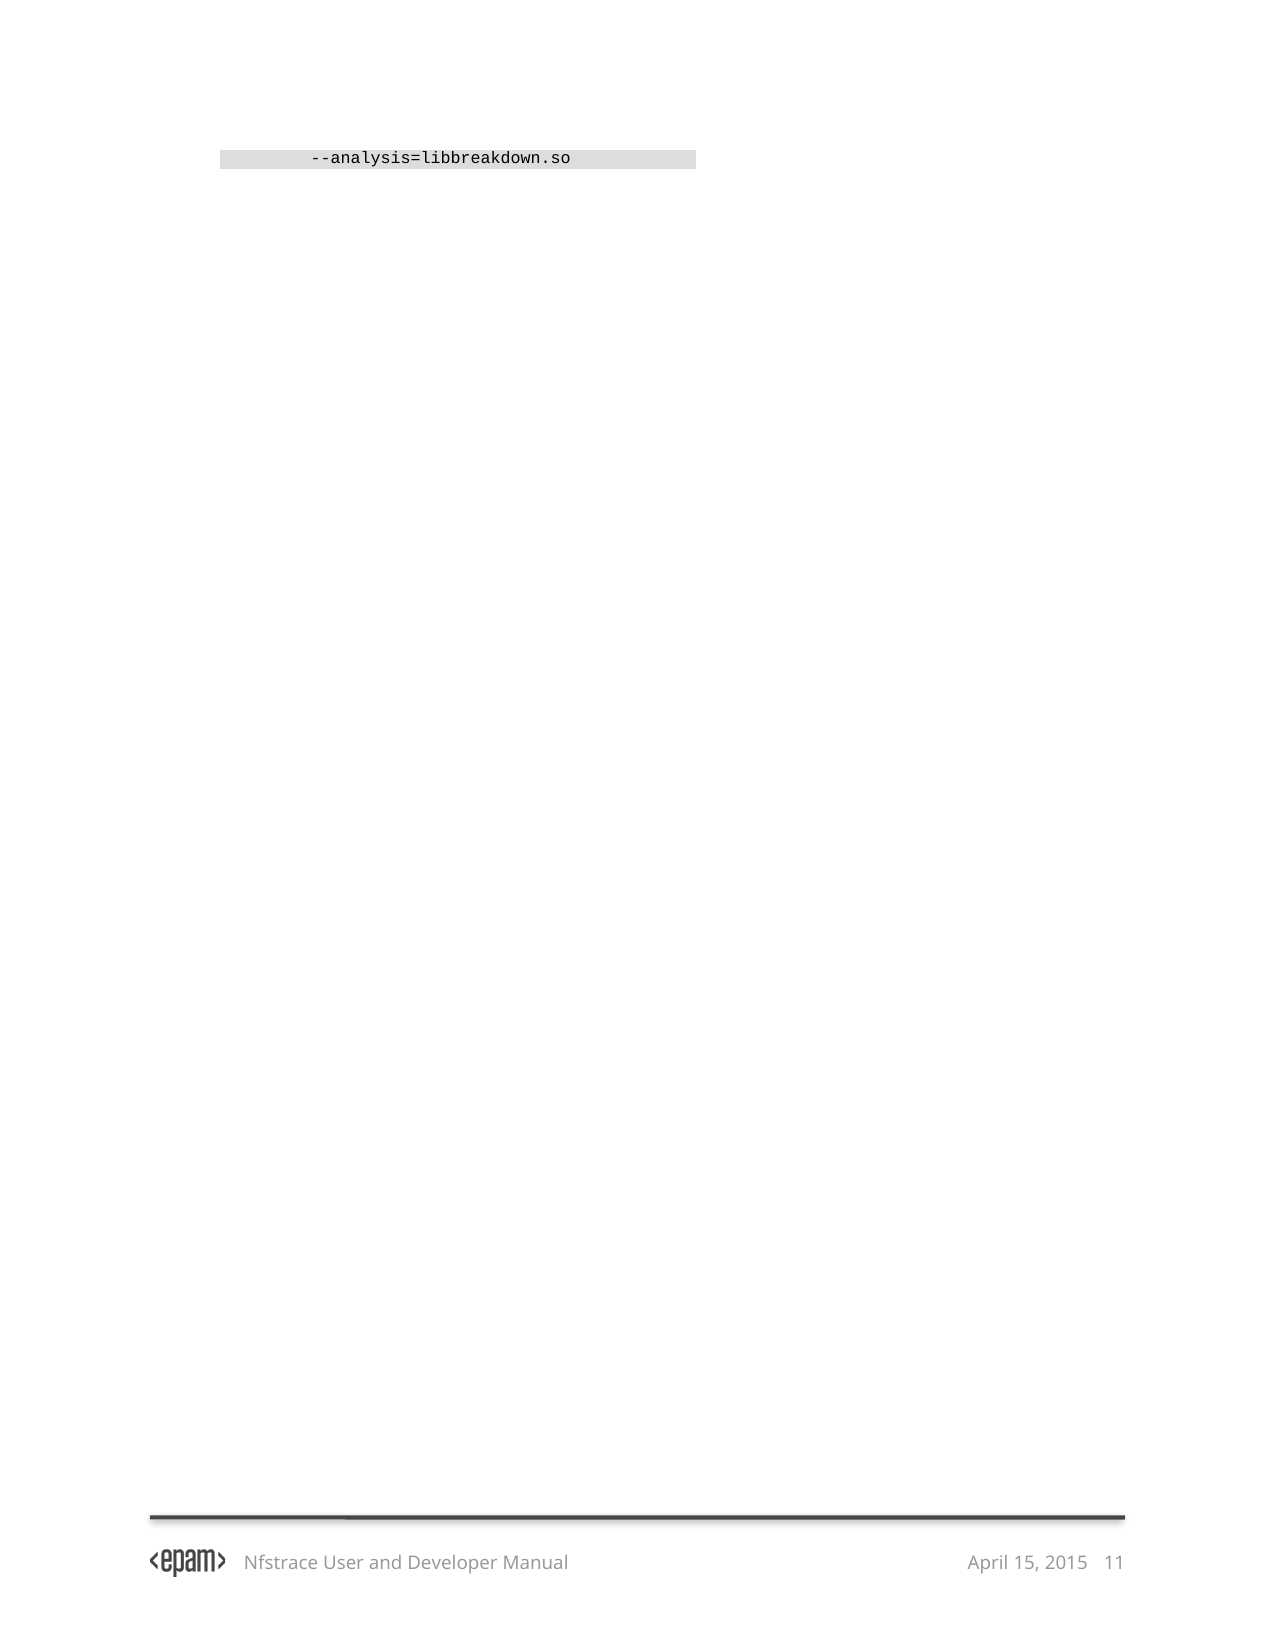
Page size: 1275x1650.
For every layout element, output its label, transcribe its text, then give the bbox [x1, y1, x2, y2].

text --analysis=libbreakdown.so [220, 150, 696, 169]
